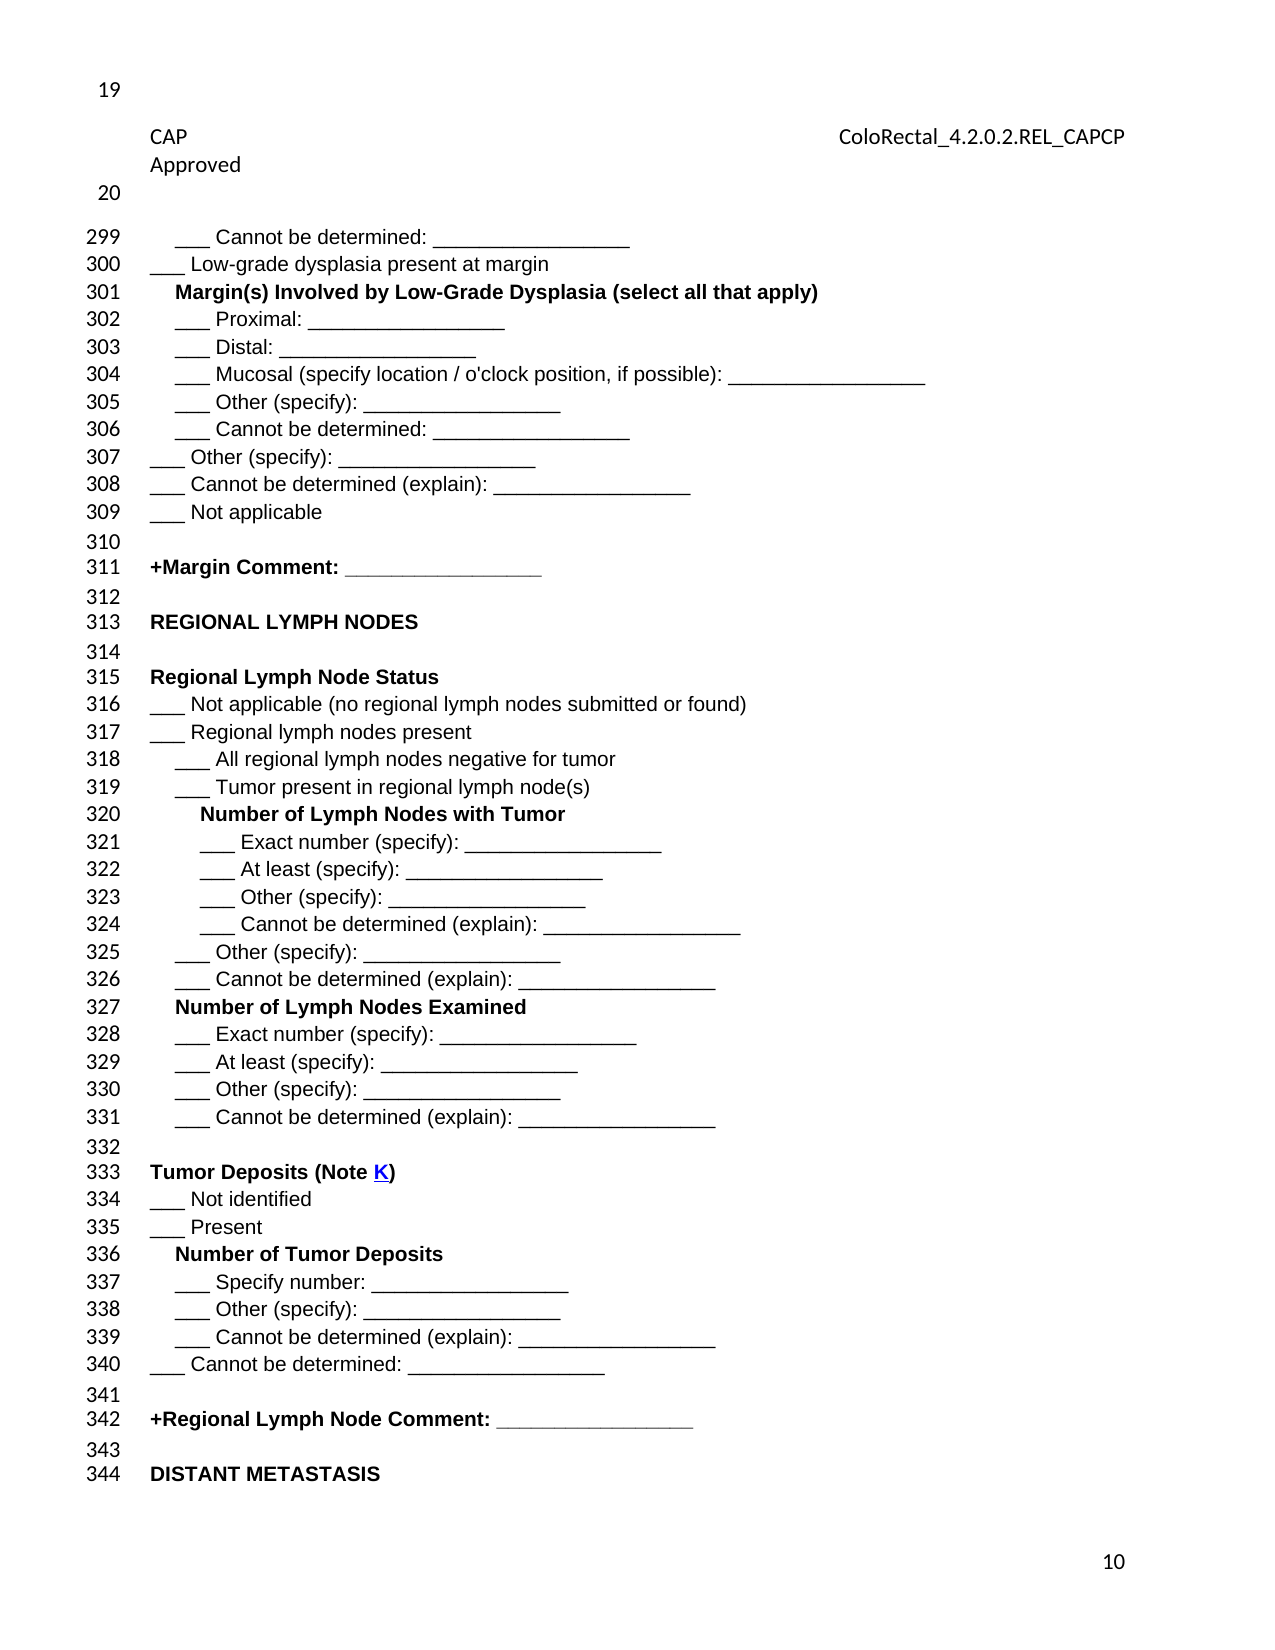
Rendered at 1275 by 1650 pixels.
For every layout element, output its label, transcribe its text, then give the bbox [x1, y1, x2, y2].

text ___ Present [150, 1215, 1125, 1239]
text ___ Regional lymph nodes present [150, 720, 1125, 744]
text ___ Low-grade dysplasia present at margin [150, 252, 1125, 276]
text ___ Other (specify): _________________ [150, 940, 1125, 964]
text ___ Cannot be determined (explain): _________________ [150, 1105, 1125, 1129]
text ___ At least (specify): _________________ [150, 1050, 1125, 1074]
text ___ Other (specify): _________________ [150, 390, 1125, 414]
text ___ Other (specify): _________________ [150, 1077, 1125, 1101]
text Number of Tumor Deposits [150, 1242, 1125, 1266]
text Regional Lymph Node Status [150, 665, 1125, 689]
text Number of Lymph Nodes with Tumor [150, 802, 1125, 826]
text ___ Tumor present in regional lymph node(s) [150, 775, 1125, 799]
text ___ Cannot be determined: _________________ [150, 225, 1125, 249]
text ___ All regional lymph nodes negative for tumor [150, 747, 1125, 771]
text +Margin Comment: _________________ [150, 555, 1125, 579]
text ___ Other (specify): _________________ [150, 445, 1125, 469]
text Number of Lymph Nodes Examined [150, 995, 1125, 1019]
text ___ Not applicable [150, 500, 1125, 524]
text ___ Distal: _________________ [150, 335, 1125, 359]
text ___ Exact number (specify): _________________ [150, 830, 1125, 854]
text ___ Other (specify): _________________ [150, 885, 1125, 909]
text ___ Exact number (specify): _________________ [150, 1022, 1125, 1046]
text ___ Not applicable (no regional lymph nodes submitted or found) [150, 692, 1125, 716]
text ___ Cannot be determined (explain): _________________ [150, 912, 1125, 936]
text Tumor Deposits (Note K) [150, 1160, 1125, 1184]
text ___ Mucosal (specify location / o'clock position, if possible): _________________ [150, 362, 1125, 386]
text ___ At least (specify): _________________ [150, 857, 1125, 881]
text Margin(s) Involved by Low-Grade Dysplasia (select all that apply) [150, 280, 1125, 304]
text +Regional Lymph Node Comment: _________________ [150, 1407, 1125, 1431]
text ___ Other (specify): _________________ [150, 1297, 1125, 1321]
text ___ Cannot be determined (explain): _________________ [150, 472, 1125, 496]
text ___ Cannot be determined (explain): _________________ [150, 1325, 1125, 1349]
text ___ Specify number: _________________ [150, 1270, 1125, 1294]
text REGIONAL LYMPH NODES [150, 610, 1125, 634]
text ___ Proximal: _________________ [150, 307, 1125, 331]
text ___ Cannot be determined (explain): _________________ [150, 967, 1125, 991]
text ___ Not identified [150, 1187, 1125, 1211]
text ___ Cannot be determined: _________________ [150, 417, 1125, 441]
text ___ Cannot be determined: _________________ [150, 1352, 1125, 1376]
text DISTANT METASTASIS [150, 1462, 1125, 1486]
